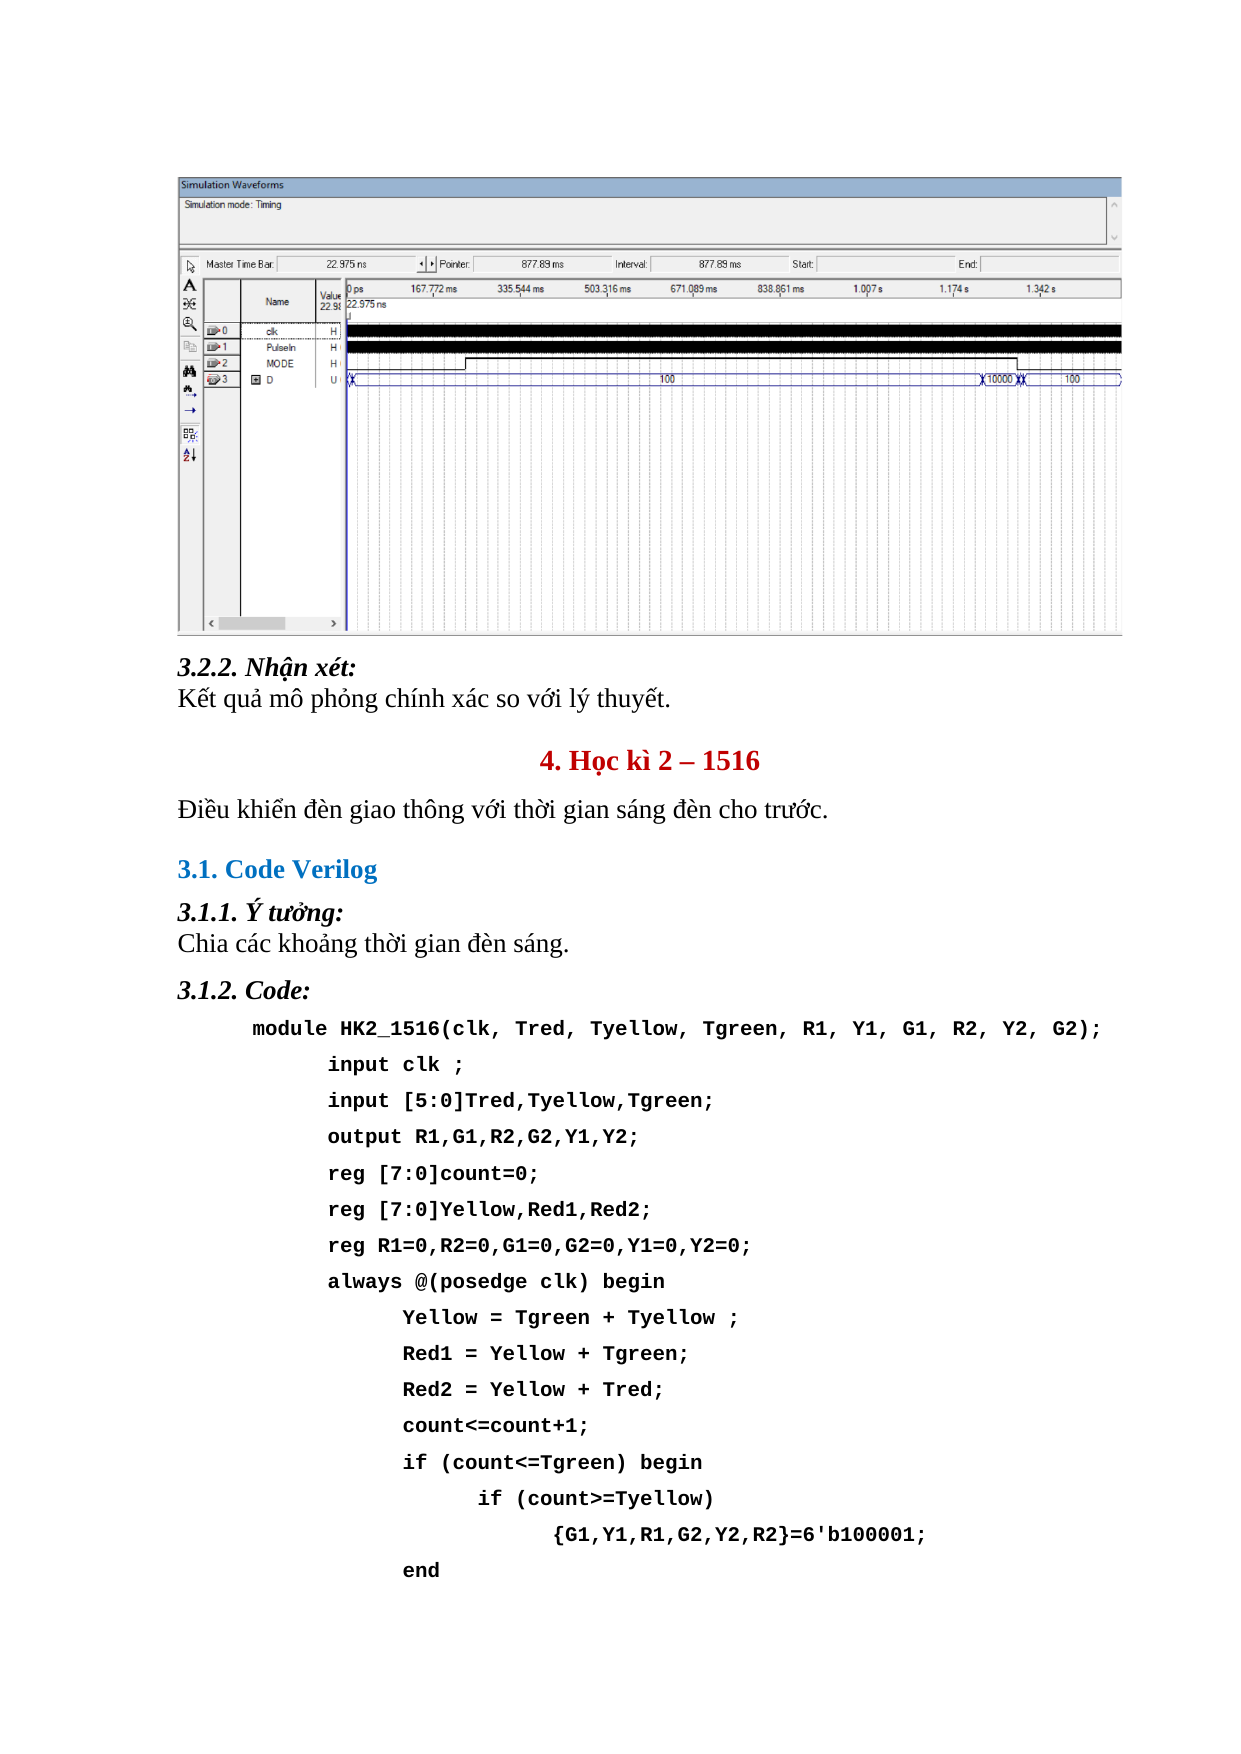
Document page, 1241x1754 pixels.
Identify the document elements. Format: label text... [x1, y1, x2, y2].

subtitle 3.2.2. Nhận xét: [177, 651, 1122, 683]
text count<=count+1; [252, 1416, 1122, 1439]
subtitle 4. Học kì 2 – 1516 [177, 743, 1122, 777]
text input clk ; [252, 1054, 1122, 1078]
text end [252, 1560, 1122, 1584]
text Red2 = Yellow + Tred; [252, 1379, 1122, 1403]
text module HK2_1516(clk, Tred, Tyellow, Tgreen, R1, Y1, G1, R2, Y2, G2); [252, 1018, 1122, 1042]
text if (count<=Tgreen) begin [252, 1452, 1122, 1475]
text Kết quả mô phỏng chính xác so với lý thuyết. [177, 683, 1122, 714]
text reg [7:0]count=0; [252, 1162, 1122, 1186]
text Chia các khoảng thời gian đèn sáng. [177, 928, 1122, 959]
text reg [7:0]Yellow,Red1,Red2; [252, 1199, 1122, 1222]
text Yellow = Tgreen + Tyellow ; [252, 1307, 1122, 1331]
text {G1,Y1,R1,G2,Y2,R2}=6'b100001; [252, 1524, 1122, 1548]
picture [177, 177, 1123, 636]
text output R1,G1,R2,G2,Y1,Y2; [252, 1126, 1122, 1150]
text if (count>=Tyellow) [252, 1488, 1122, 1511]
text Điều khiển đèn giao thông với thời gian sáng đèn cho trước. [177, 793, 1122, 824]
text reg R1=0,R2=0,G1=0,G2=0,Y1=0,Y2=0; [252, 1235, 1122, 1258]
text Red1 = Yellow + Tgreen; [252, 1343, 1122, 1367]
subtitle 3.1.2. Code: [177, 974, 1122, 1005]
subtitle 3.1.1. Ý tưởng: [177, 896, 1122, 928]
text input [5:0]Tred,Tyellow,Tgreen; [252, 1090, 1122, 1114]
text always @(posedge clk) begin [252, 1271, 1122, 1294]
subtitle 3.1. Code Verilog [177, 853, 1122, 884]
